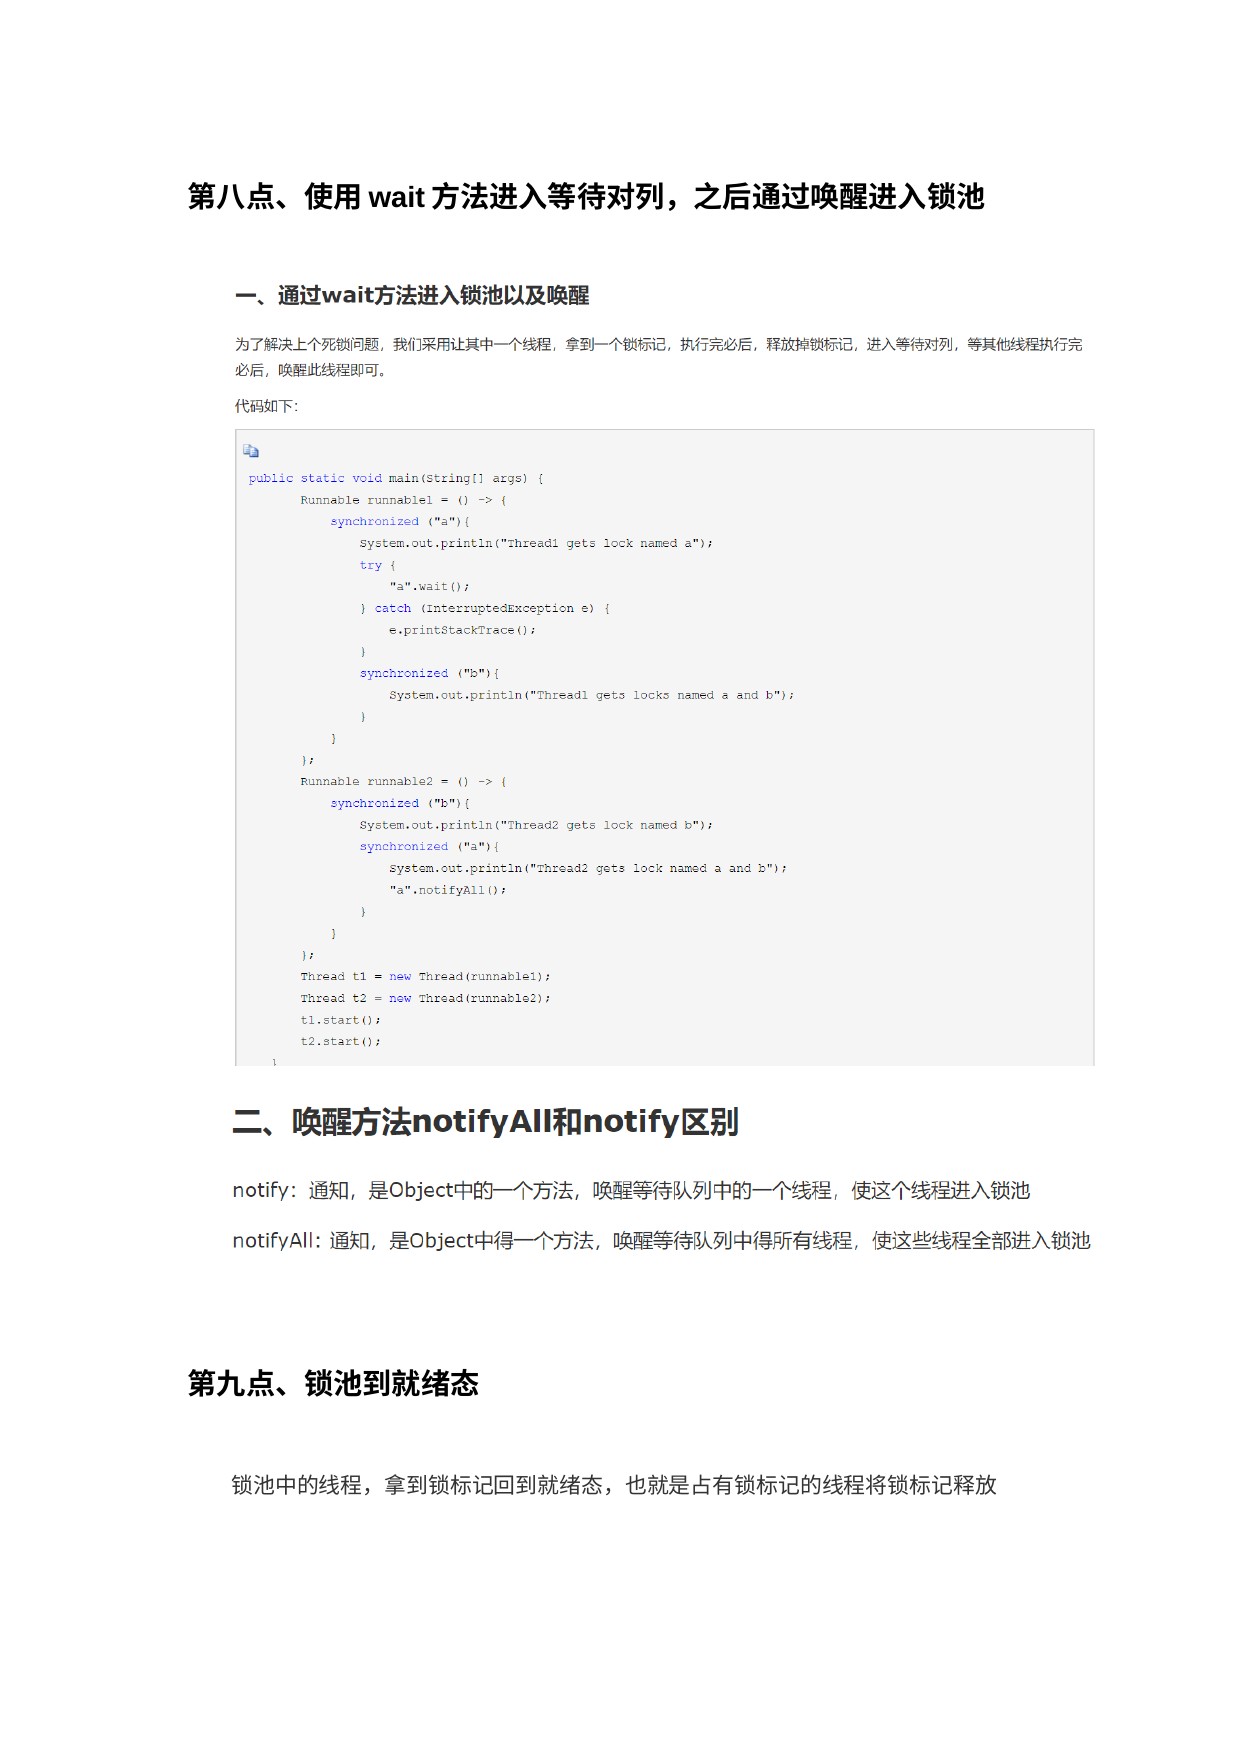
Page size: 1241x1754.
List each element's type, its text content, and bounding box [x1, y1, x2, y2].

subtitle 第八点、使用wait方法进入等待对列，之后通过唤醒进入锁池 [187, 162, 1053, 227]
subtitle 第九点、锁池到就绪态 [187, 1349, 1053, 1414]
picture [231, 1092, 1097, 1259]
picture [231, 280, 1095, 1066]
list 锁池中的线程，拿到锁标记回到就绪态，也就是占有锁标记的线程将锁标记释放 [187, 1468, 1053, 1501]
